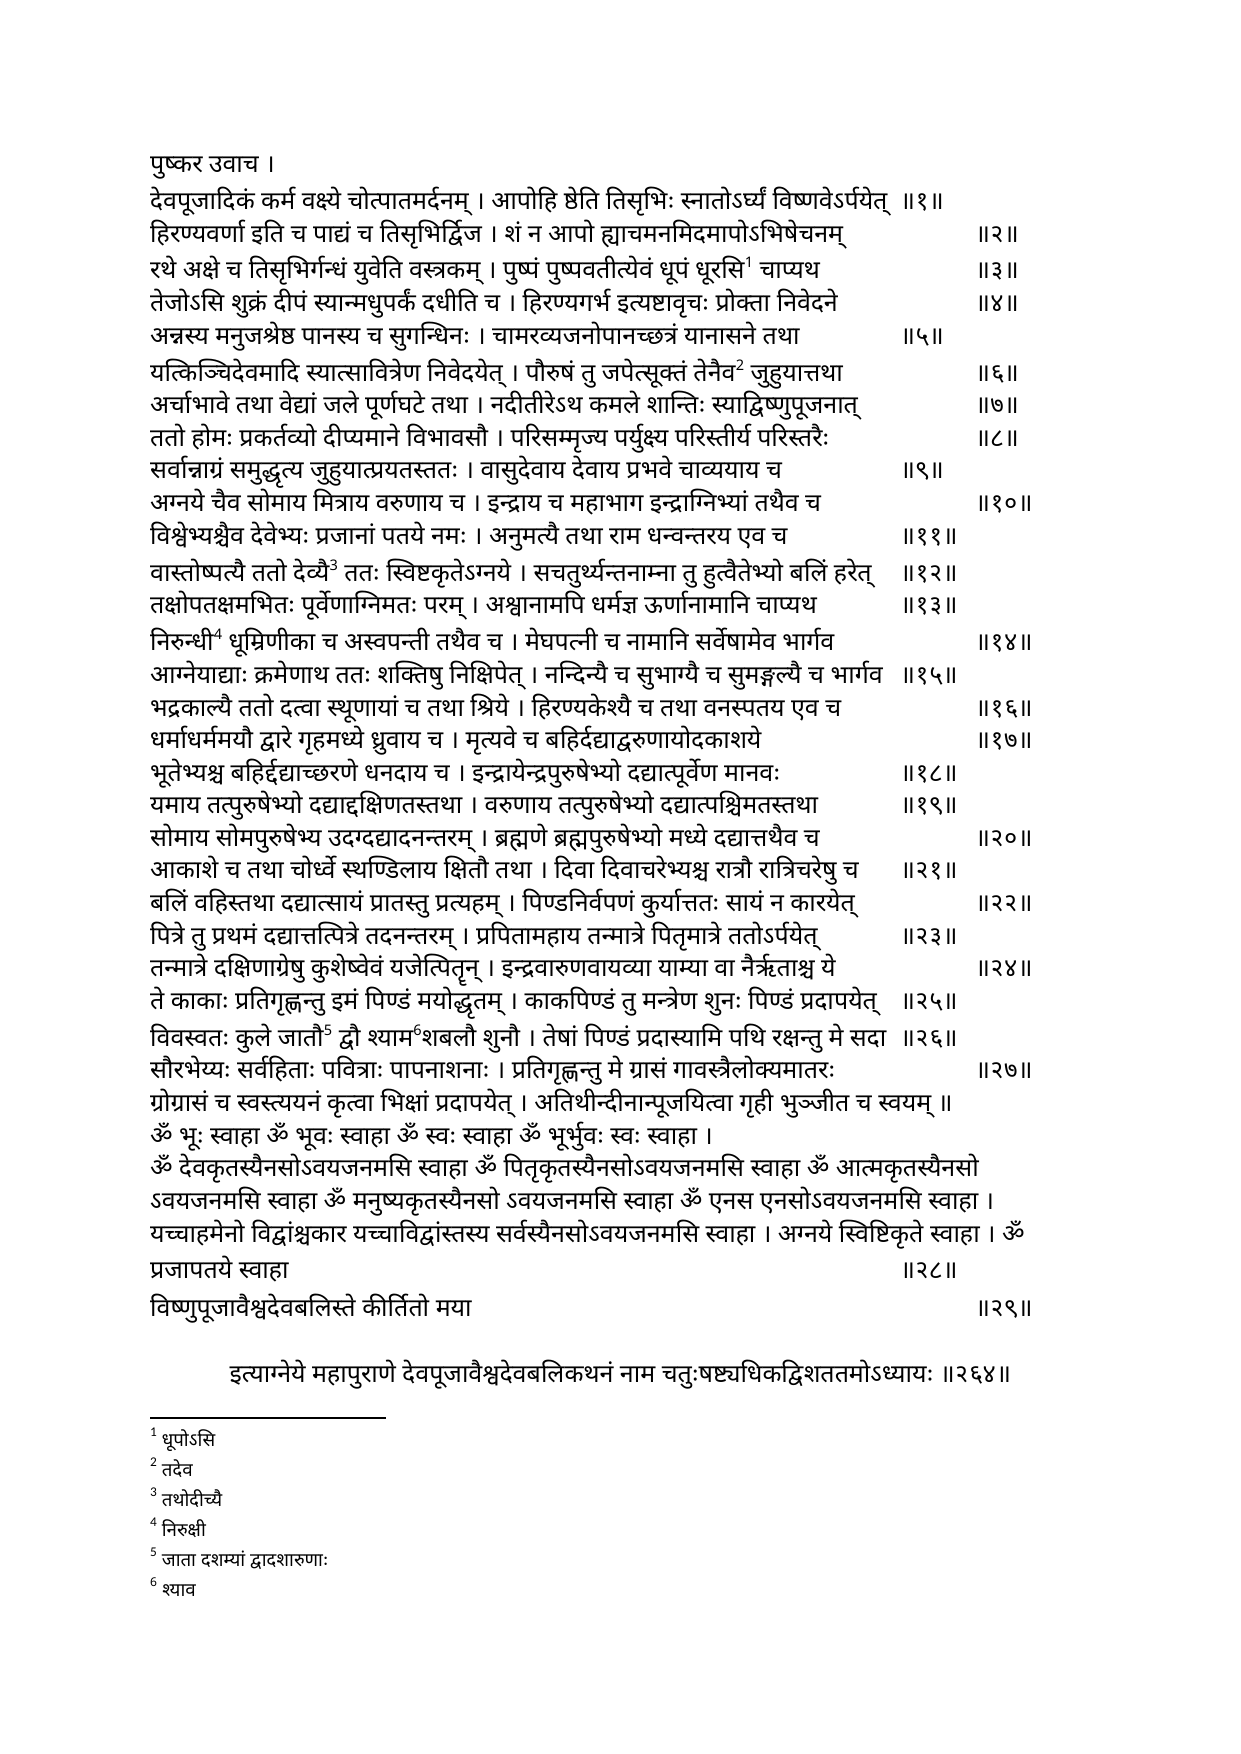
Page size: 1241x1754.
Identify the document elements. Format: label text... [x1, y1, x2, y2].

text सौरभेय्यः सर्वहिताः पवित्राः पापनाशनाः । प्रतिगृह्णन्तु मे ग्रासं गावस्त्रैलोक्यमातरः ॥२७॥ [150, 1057, 1090, 1089]
text आकाशे च तथा चोर्ध्वे स्थण्डिलाय क्षितौ तथा । दिवा दिवाचरेभ्यश्च रात्रौ रात्रिचरेषु च ॥२१॥ [150, 857, 1090, 889]
text भूतेभ्यश्च बहिर्द्दद्याच्छरणे धनदाय च । इन्द्रायेन्द्रपुरुषेभ्यो दद्यात्पूर्वेण मानवः ॥१८॥ [150, 759, 1090, 791]
text सोमाय सोमपुरुषेभ्य उदग्दद्यादनन्तरम् । ब्रह्मणे ब्रह्मपुरुषेभ्यो मध्ये दद्यात्तथैव च ॥२०॥ [150, 824, 1090, 857]
text ॐ भूः स्वाहा ॐ भूवः स्वाहा ॐ स्वः स्वाहा ॐ भूर्भुवः स्वः स्वाहा । ॐ देवकृतस्यैनसोऽवयजनमसि स्वाहा ॐ पितृकृतस्यैनसोऽवयजनमसि स्वाहा ॐ आत्मकृतस्यैनसो ऽवयजनमसि स्वाहा ॐ मनुष्यकृतस्यैनसो ऽवयजनमसि स्वाहा ॐ एनस एनसोऽवयजनमसि स्वाहा । यच्चाहमेनो विद्वांश्चकार यच्चाविद्वांस्तस्य सर्वस्यैनसोऽवयजनमसि स्वाहा । अग्नये स्विष्टिकृते स्वाहा । ॐ प्रजापतये स्वाहा ॥२८॥ विष्णुपूजावैश्वदेवबलिस्ते कीर्तितो मया ॥२९॥ [150, 1122, 1090, 1326]
text तन्मात्रे दक्षिणाग्रेषु कुशेष्वेवं यजेत्पितॄन् । इन्द्रवारुणवायव्या याम्या वा नैर्ऋताश्च ये ॥२४॥ [150, 954, 1090, 987]
text रथे अक्षे च तिसृभिर्गन्धं युवेति वस्त्रकम् । पुष्पं पुष्पवतीत्येवं धूपं धूरसि चाप्यथ ॥३॥ [150, 252, 1090, 289]
text वास्तोष्पत्यै ततो देव्यै ततः स्विष्टकृतेऽग्नये । सचतुर्थ्यन्तनाम्ना तु हुत्वैतेभ्यो बलिं हरेत् ॥१२॥ [150, 554, 1090, 591]
text आग्नेयाद्याः क्रमेणाथ ततः शक्तिषु निक्षिपेत् । नन्दिन्यै च सुभाग्यै च सुमङ्गल्यै च भार्गव ॥१५॥ [150, 661, 1090, 693]
text तक्षोपतक्षमभितः पूर्वेणाग्निमतः परम् । अश्वानामपि धर्मज्ञ ऊर्णानामानि चाप्यथ ॥१३॥ [150, 591, 1090, 624]
text यत्किञ्चिदेवमादि स्यात्सावित्रेण निवेदयेत् । पौरुषं तु जपेत्सूक्तं तेनैव जुहुयात्तथा ॥६॥ [150, 354, 1090, 391]
text यमाय तत्पुरुषेभ्यो दद्याद्दक्षिणतस्तथा । वरुणाय तत्पुरुषेभ्यो दद्यात्पश्चिमतस्तथा ॥१९॥ [150, 791, 1090, 824]
text धर्माधर्ममयौ द्वारे गृहमध्ये ध्रुवाय च । मृत्यवे च बहिर्दद्याद्वरुणायोदकाशये ॥१७॥ [150, 726, 1090, 759]
text विवस्वतः कुले जातौ द्वौ श्यामशबलौ शुनौ । तेषां पिण्डं प्रदास्यामि पथि रक्षन्तु मे सदा ॥२६॥ [150, 1019, 1090, 1057]
text सर्वान्नाग्रं समुद्धृत्य जुहुयात्प्रयतस्ततः । वासुदेवाय देवाय प्रभवे चाव्ययाय च ॥९॥ [150, 457, 1090, 489]
text तेजोऽसि शुक्रं दीपं स्यान्मधुपर्कं दधीति च । हिरण्यगर्भ इत्यष्टावृचः प्रोक्ता निवेदने ॥४॥ [150, 289, 1090, 322]
text अग्नये चैव सोमाय मित्राय वरुणाय च । इन्द्राय च महाभाग इन्द्राग्निभ्यां तथैव च ॥१०॥ [150, 489, 1090, 522]
text ते काकाः प्रतिगृह्णन्तु इमं पिण्डं मयोद्धृतम् । काकपिण्डं तु मन्त्रेण शुनः पिण्डं प्रदापयेत् ॥२५॥ [447, 987, 1090, 1019]
text भद्रकाल्यै ततो दत्वा स्थूणायां च तथा श्रिये । हिरण्यकेश्यै च तथा वनस्पतय एव च ॥१६॥ [150, 693, 1090, 726]
text पित्रे तु प्रथमं दद्यात्तत्पित्रे तदनन्तरम् । प्रपितामहाय तन्मात्रे पितृमात्रे ततोऽर्पयेत् ॥२३॥ [150, 922, 1090, 954]
text ततो होमः प्रकर्तव्यो दीप्यमाने विभावसौ । परिसम्मृज्य पर्युक्ष्य परिस्तीर्य परिस्तरैः ॥८॥ [150, 424, 1090, 457]
text बलिं वहिस्तथा दद्यात्सायं प्रातस्तु प्रत्यहम् । पिण्डनिर्वपणं कुर्यात्ततः सायं न कारयेत् ॥२२॥ [150, 889, 1090, 922]
text ते काकाः प्रतिगृह्णन्तु इमं पिण्डं मयोद्धृतम् । काकपिण्डं तु मन्त्रेण शुनः पिण्डं प्रदापयेत् ॥२५॥ [150, 987, 470, 1019]
text ग्रोग्रासं च स्वस्त्ययनं कृत्वा भिक्षां प्रदापयेत् । अतिथीन्दीनान्पूजयित्वा गृही भुञ्जीत च स्वयम् ॥ [150, 1089, 1095, 1122]
text अन्नस्य मनुजश्रेष्ठ पानस्य च सुगन्धिनः । चामरव्यजनोपानच्छत्रं यानासने तथा ॥५॥ [150, 322, 1090, 354]
text हिरण्यवर्णा इति च पाद्यं च तिसृभिर्द्विज । शं न आपो ह्याचमनमिदमापोऽभिषेचनम् ॥२॥ [150, 219, 1090, 252]
text इत्याग्नेये महापुराणे देवपूजावैश्वदेवबलिकथनं नाम चतुःषष्ट्यधिकद्विशततमोऽध्यायः ॥२६४॥ [150, 1360, 1090, 1393]
text निरुन्धी धूम्रिणीका च अस्वपन्ती तथैव च । मेघपत्नी च नामानि सर्वेषामेव भार्गव ॥१४॥ [150, 624, 1090, 661]
text पुष्कर उवाच । देवपूजादिकं कर्म वक्ष्ये चोत्पातमर्दनम् । आपोहि ष्ठेति तिसृभिः स्नातोऽर्घ्यं विष्णवेऽर्पयेत् ॥१॥ [150, 150, 1090, 219]
text विश्वेभ्यश्चैव देवेभ्यः प्रजानां पतये नमः । अनुमत्यै तथा राम धन्वन्तरय एव च ॥११॥ [150, 522, 1090, 554]
text अर्चाभावे तथा वेद्यां जले पूर्णघटे तथा । नदीतीरेऽथ कमले शान्तिः स्याद्विष्णुपूजनात् ॥७॥ [150, 391, 1090, 424]
